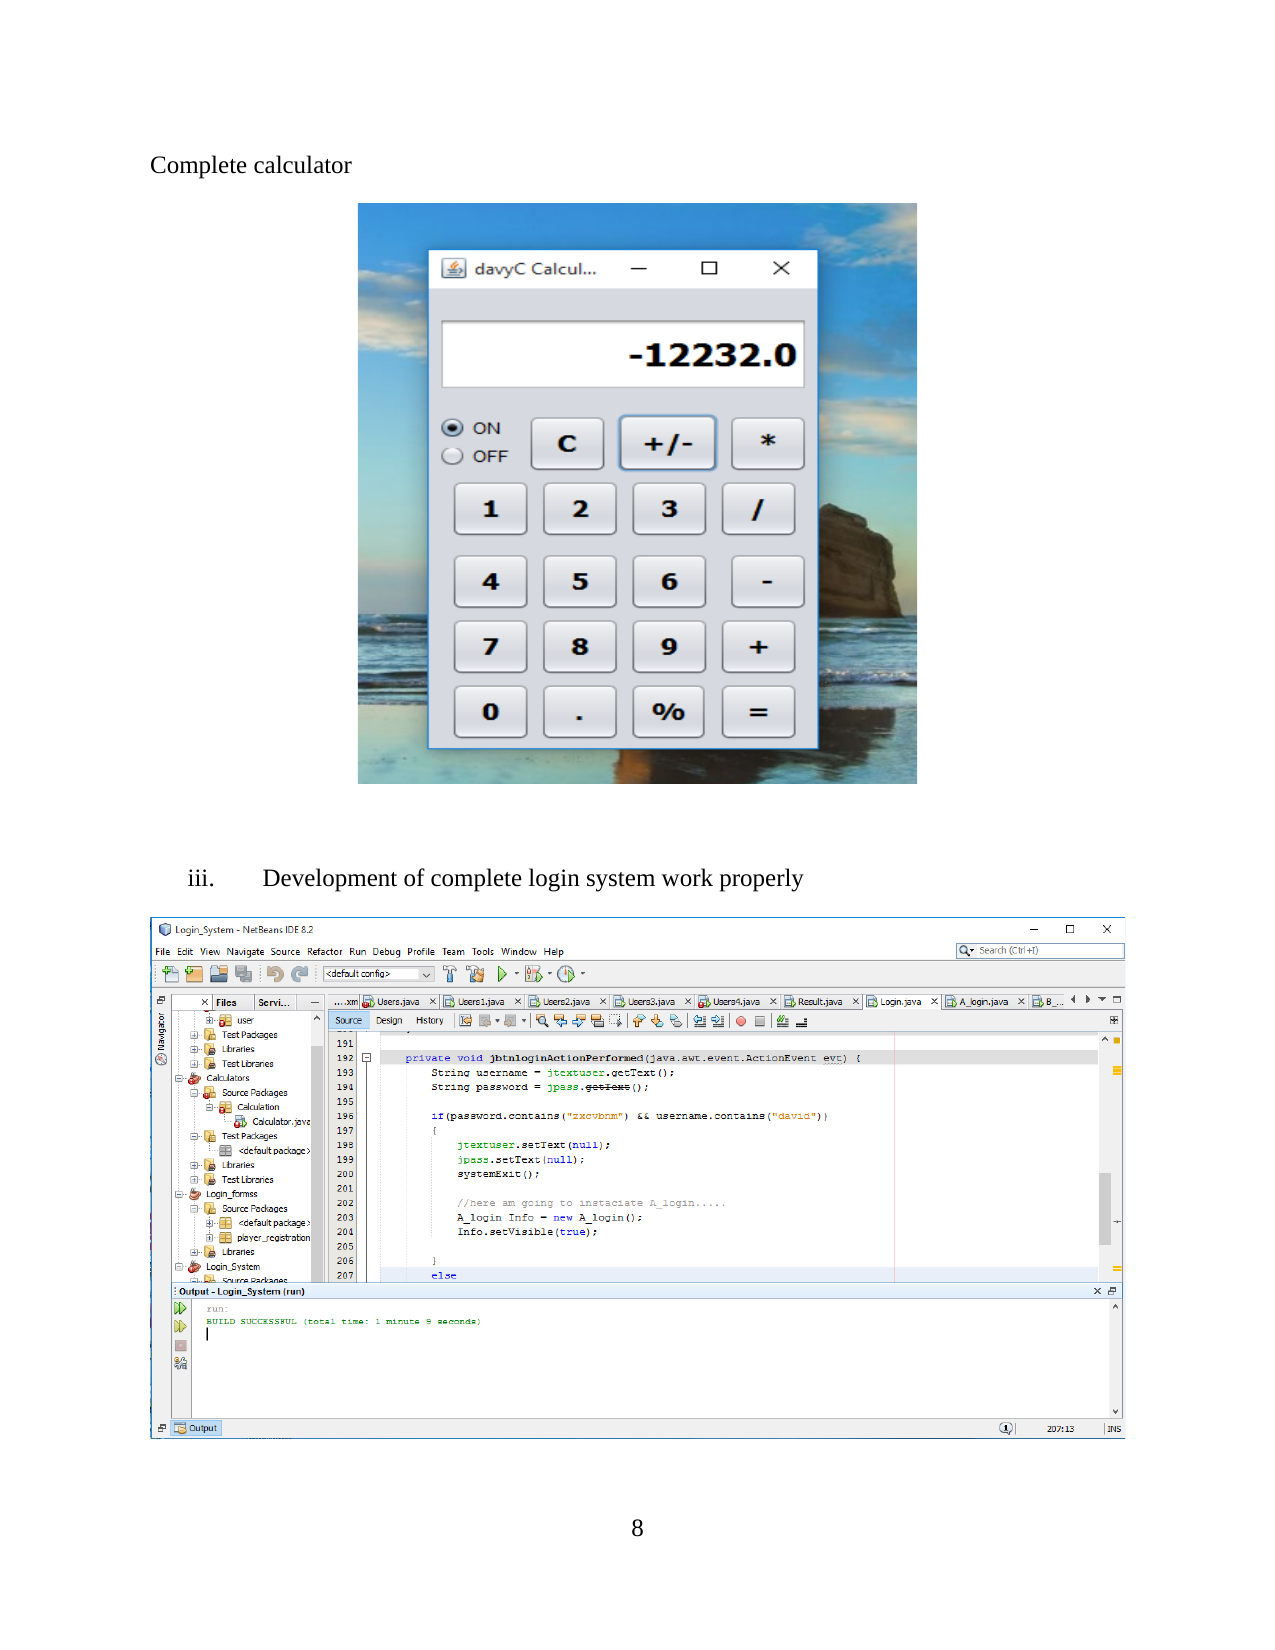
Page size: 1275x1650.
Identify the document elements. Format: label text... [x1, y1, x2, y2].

list Development of complete login system work properly [187, 863, 1125, 892]
picture [150, 917, 1125, 1439]
picture [357, 203, 918, 784]
text Complete calculator [150, 150, 1125, 179]
